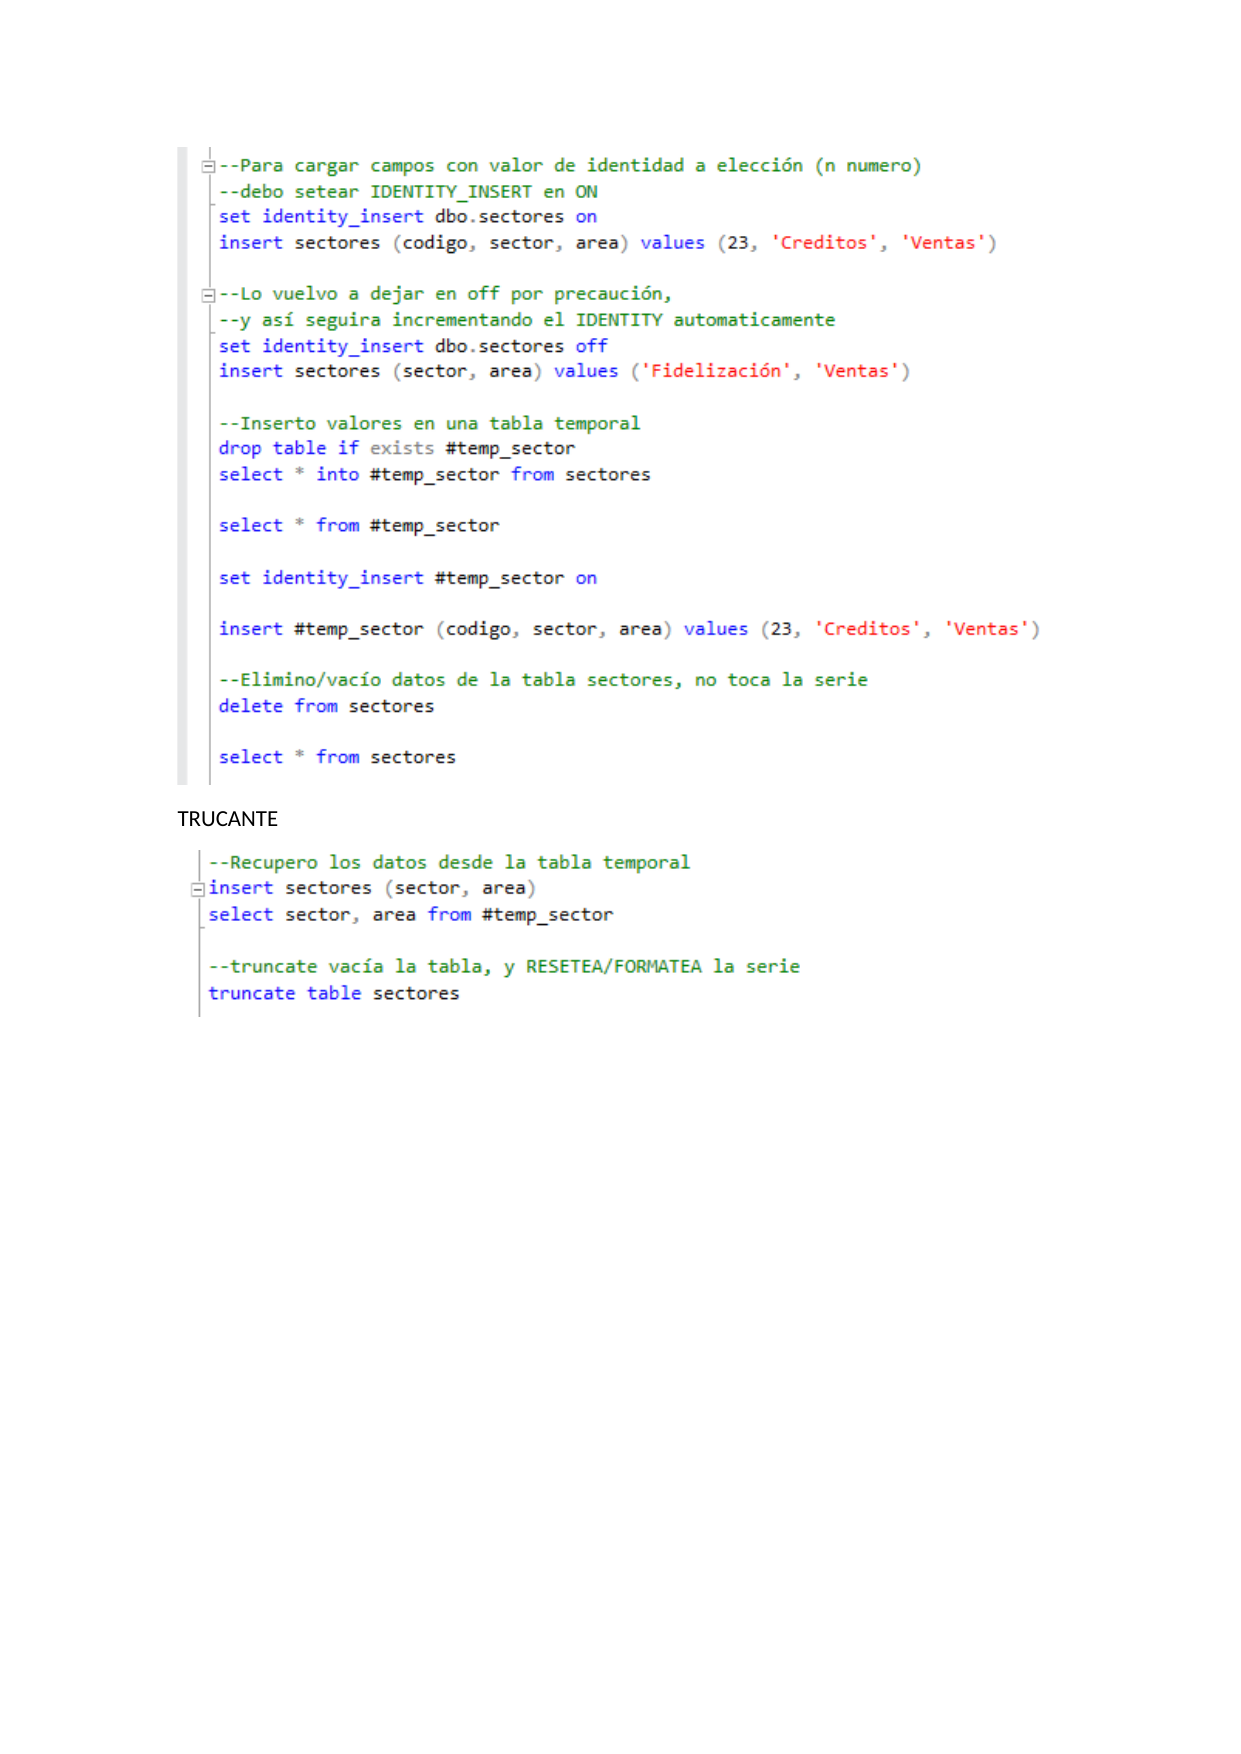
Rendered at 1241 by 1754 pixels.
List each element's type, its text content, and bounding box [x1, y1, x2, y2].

text TRUCANTE [177, 804, 1063, 832]
picture [177, 850, 835, 1017]
picture [177, 147, 1063, 785]
